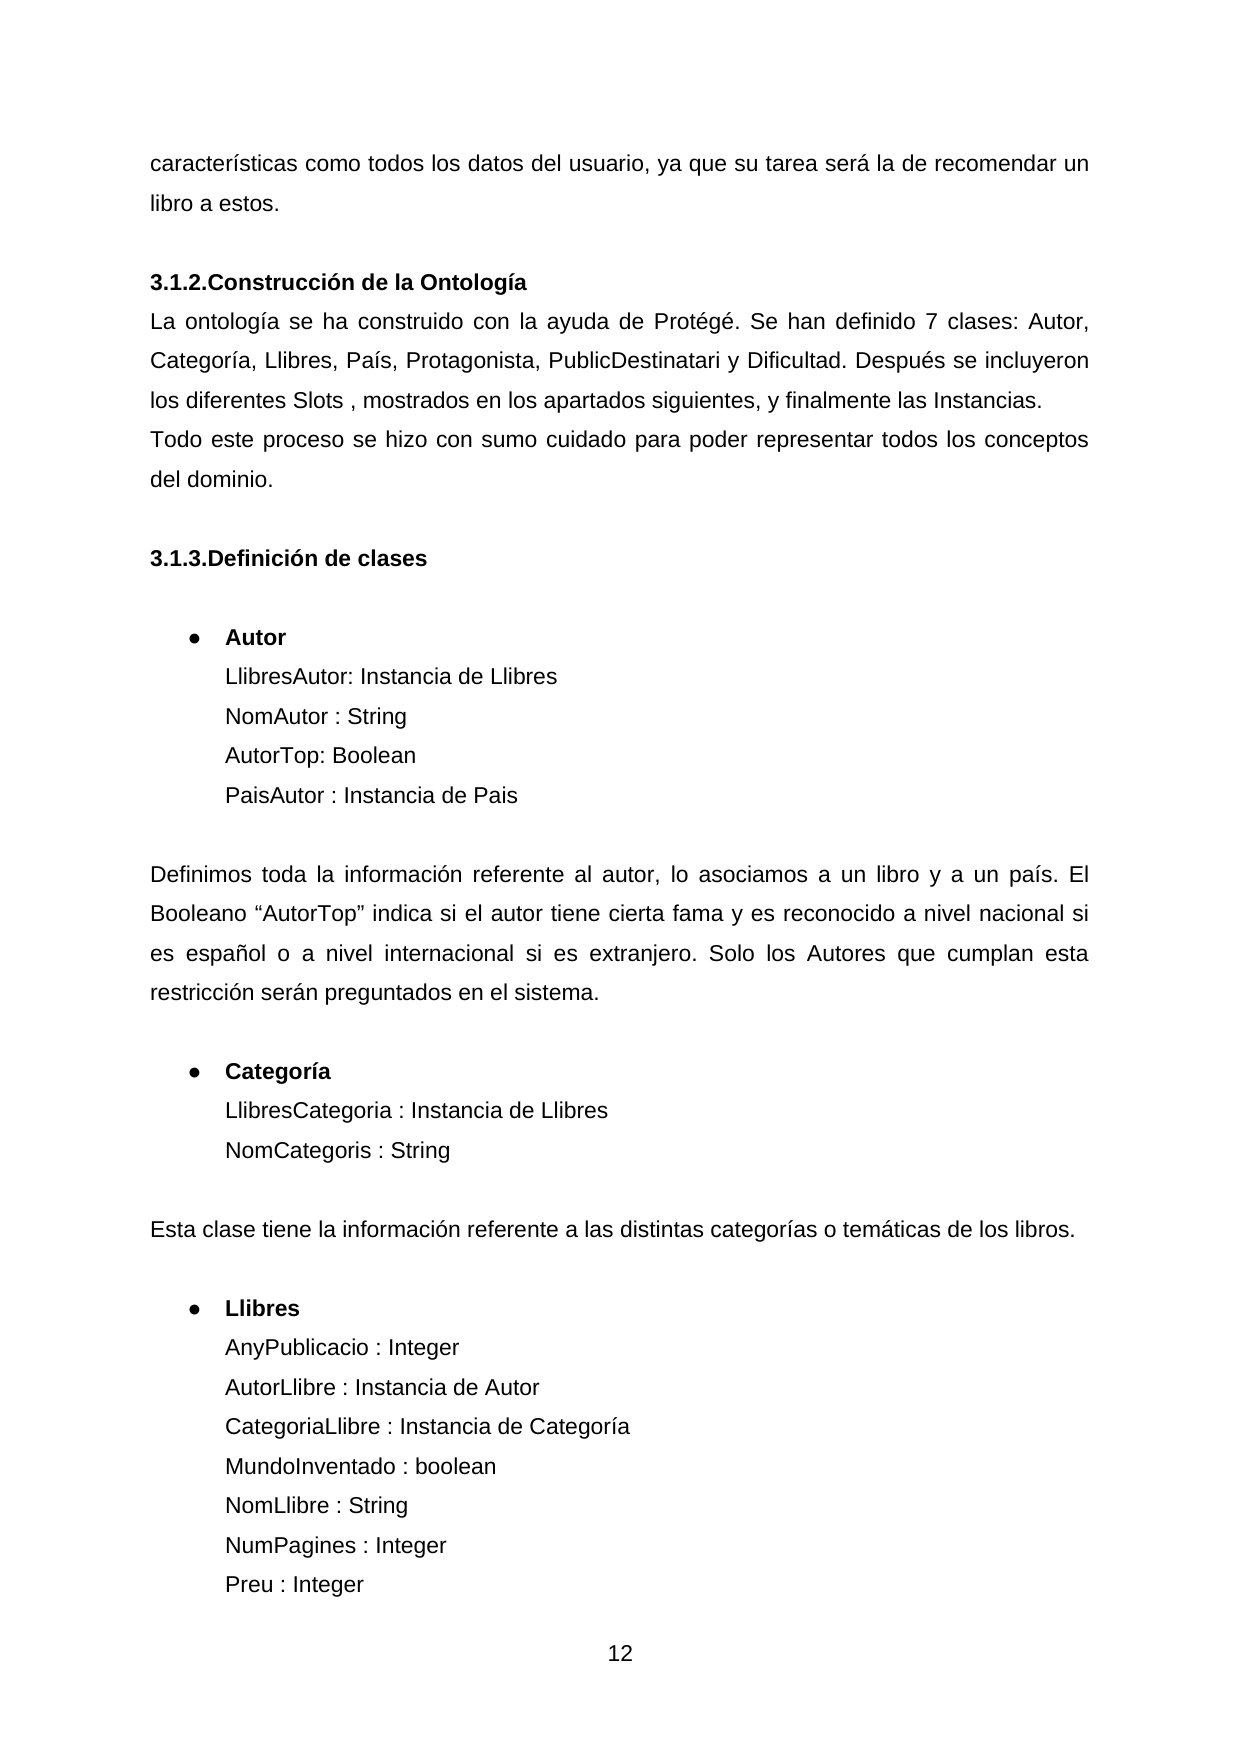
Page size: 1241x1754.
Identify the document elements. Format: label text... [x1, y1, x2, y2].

text AutorTop: Boolean [150, 742, 1090, 768]
text LlibresAutor: Instancia de Llibres [150, 663, 1090, 689]
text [150, 150, 1090, 216]
text NomAutor : String [150, 703, 1090, 729]
list Llibres [187, 1295, 1090, 1321]
text PaisAutor : Instancia de Pais [150, 782, 1090, 808]
list Categoría [187, 1058, 1090, 1084]
text La ontología se ha construido con la ayuda de Protégé. Se han definido 7 clases: Autor, Categoría, Llibres, País, Protagonista, PublicDestinatari y Dificultad. Después se incluyeron los diferentes Slots , mostrados en los apartados siguientes, y finalmente las Instancias. [150, 308, 1090, 413]
text AnyPublicacio : Integer [150, 1334, 1090, 1361]
text MundoInventado : boolean [150, 1453, 1090, 1479]
text Definimos toda la información referente al autor, lo asociamos a un libro y a un país. El Booleano “AutorTop” indica si el autor tiene cierta fama y es reconocido a nivel nacional si es español o a nivel internacional si es extranjero. Solo los Autores que cumplan esta restricción serán preguntados en el sistema. [150, 861, 1090, 1005]
text 3.1.3.Definición de clases [150, 545, 1090, 571]
text AutorLlibre : Instancia de Autor [150, 1374, 1090, 1400]
text Esta clase tiene la información referente a las distintas categorías o temáticas de los libros. [150, 1216, 1090, 1242]
text CategoriaLlibre : Instancia de Categoría [150, 1413, 1090, 1440]
text LlibresCategoria : Instancia de Llibres [150, 1097, 1090, 1124]
text NomCategoris : String [150, 1137, 1090, 1163]
text Preu : Integer [150, 1571, 1090, 1598]
text NumPagines : Integer [150, 1532, 1090, 1558]
text Todo este proceso se hizo con sumo cuidado para poder representar todos los conceptos del dominio. [150, 426, 1090, 492]
text 3.1.2.Construcción de la Ontología [150, 268, 1090, 295]
list Autor [187, 624, 1090, 650]
text NomLlibre : String [150, 1492, 1090, 1519]
